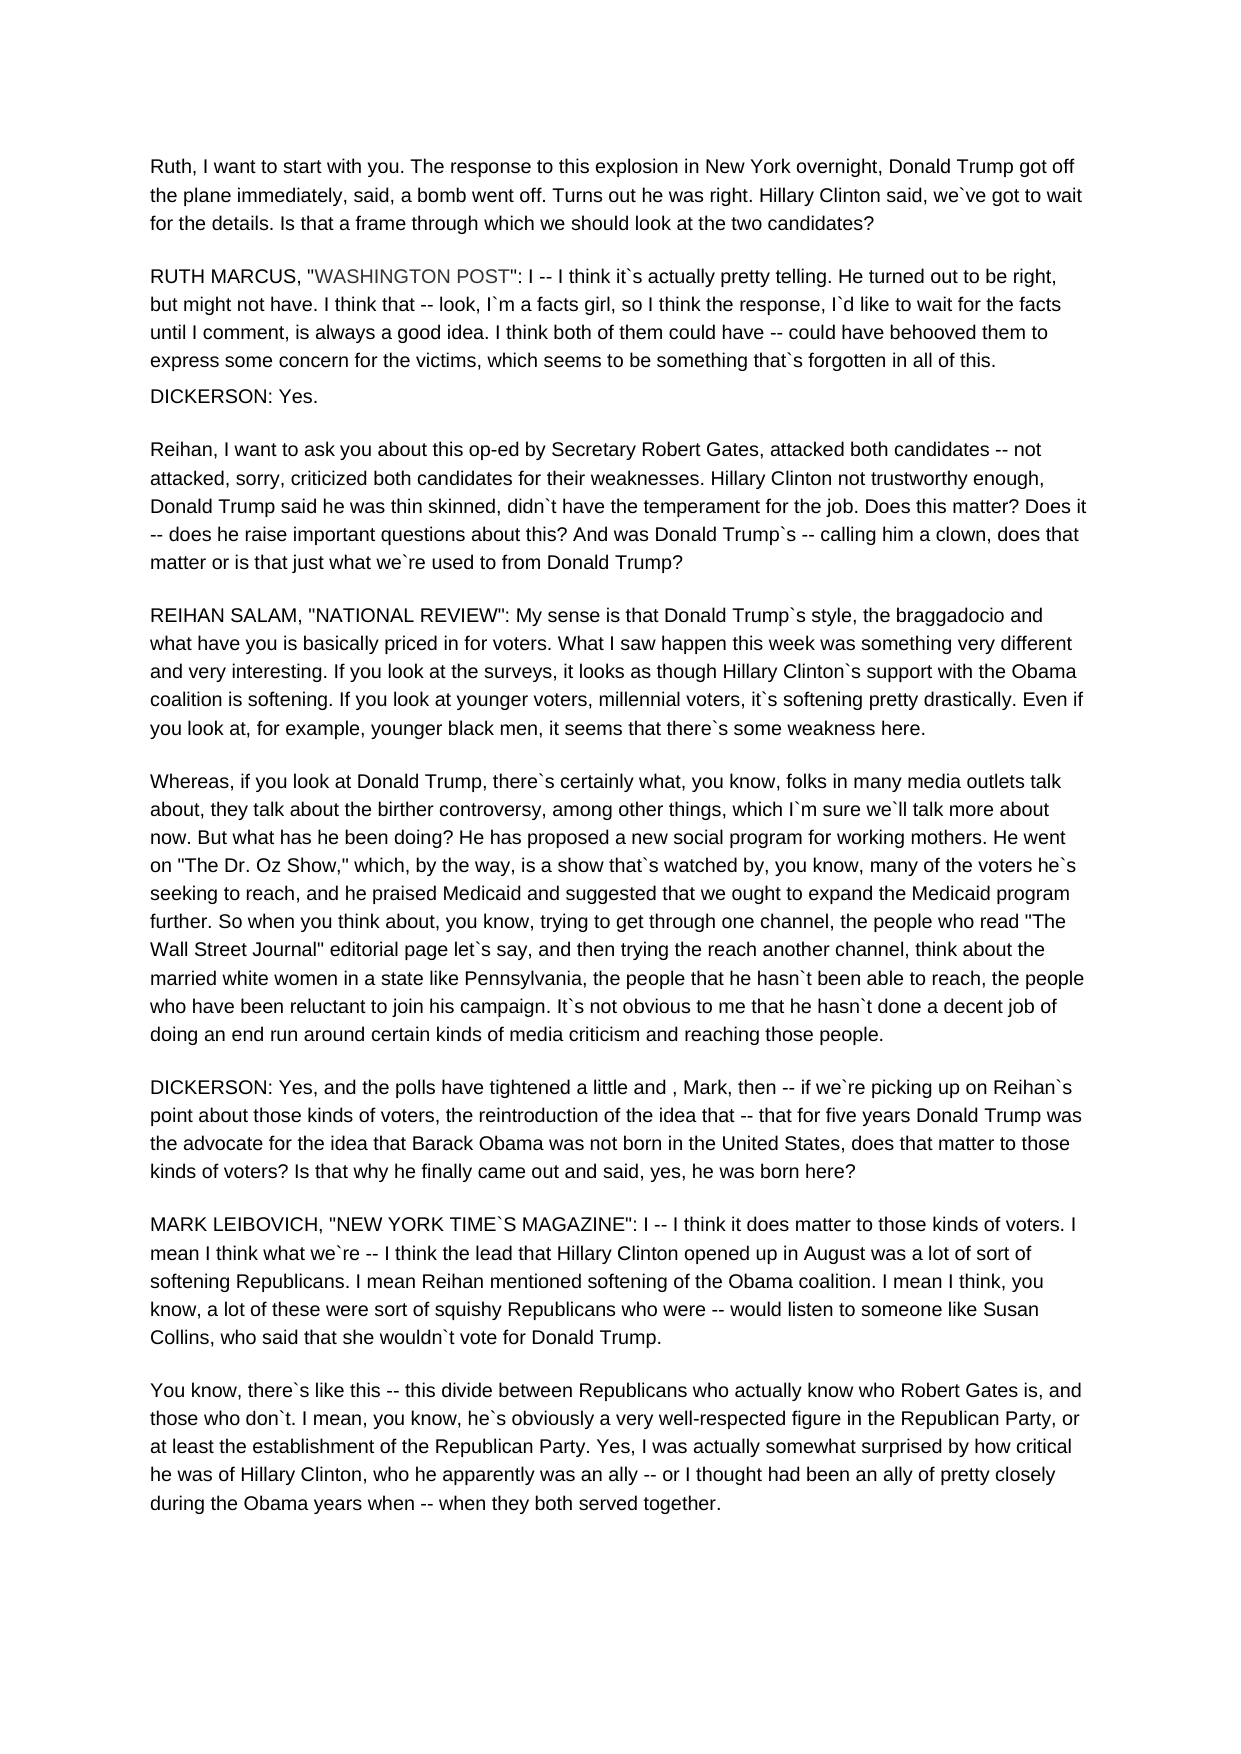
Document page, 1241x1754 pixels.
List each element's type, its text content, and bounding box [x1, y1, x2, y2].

text You know, there`s like this -- this divide between Republicans who actually know who Robert Gates is, and those who don`t. I mean, you know, he`s obviously a very well-respected figure in the Republican Party, or at least the establishment of the Republican Party. Yes, I was actually somewhat surprised by how critical he was of Hillary Clinton, who he apparently was an ally -- or I thought had been an ally of pretty closely during the Obama years when -- when they both served together. [150, 1373, 1090, 1514]
text Reihan, I want to ask you about this op-ed by Secretary Robert Gates, attacked both candidates -- not attacked, sorry, criticized both candidates for their weaknesses. Hillary Clinton not trustworthy enough, Donald Trump said he was thin skinned, didn`t have the temperament for the job. Does this matter? Does it -- does he raise important questions about this? And was Donald Trump`s -- calling him a clown, does that matter or is that just what we`re used to from Donald Trump? [150, 433, 1090, 573]
text REIHAN SALAM, "NATIONAL REVIEW": My sense is that Donald Trump`s style, the braggadocio and what have you is basically priced in for voters. What I saw happen this week was something very different and very interesting. If you look at the surveys, it looks as though Hillary Clinton`s support with the Obama coalition is softening. If you look at younger voters, millennial voters, it`s softening pretty drastically. Even if you look at, for example, younger black men, it seems that there`s some weakness here. [150, 598, 1090, 739]
text Whereas, if you look at Donald Trump, there`s certainly what, you know, folks in many media outlets talk about, they talk about the birther controversy, among other things, which I`m sure we`ll talk more about now. But what has he been doing? He has proposed a new social program for working mothers. He went on "The Dr. Oz Show," which, by the way, is a show that`s watched by, you know, many of the voters he`s seeking to reach, and he praised Medicaid and suggested that we ought to expand the Medicaid program further. So when you think about, you know, trying to get through one channel, the people who read "The Wall Street Journal" editorial page let`s say, and then trying the reach another channel, think about the married white women in a state like Pennsylvania, the people that he hasn`t been able to reach, the people who have been reluctant to join his campaign. It`s not obvious to me that he hasn`t done a decent job of doing an end run around certain kinds of media criticism and reaching those people. [150, 764, 1090, 1045]
text DICKERSON: Yes. [150, 380, 1090, 408]
text MARK LEIBOVICH, "NEW YORK TIME`S MAGAZINE": I -- I think it does matter to those kinds of voters. I mean I think what we`re -- I think the lead that Hillary Clinton opened up in August was a lot of sort of softening Republicans. I mean Reihan mentioned softening of the Obama coalition. I mean I think, you know, a lot of these were sort of squishy Republicans who were -- would listen to someone like Susan Collins, who said that she wouldn`t vote for Donald Trump. [150, 1208, 1090, 1348]
text Ruth, I want to start with you. The response to this explosion in New York overnight, Donald Trump got off the plane immediately, said, a bomb went off. Turns out he was right. Hillary Clinton said, we`ve got to wait for the details. Is that a frame through which we should look at the two candidates? [150, 150, 1090, 234]
text RUTH MARCUS, "WASHINGTON POST": I -- I think it`s actually pretty telling. He turned out to be right, but might not have. I think that -- look, I`m a facts girl, so I think the response, I`d like to wait for the facts until I comment, is always a good idea. I think both of them could have -- could have behooved them to express some concern for the victims, which seems to be something that`s forgotten in all of this. [150, 259, 1090, 372]
text DICKERSON: Yes, and the polls have tightened a little and , Mark, then -- if we`re picking up on Reihan`s point about those kinds of voters, the reintroduction of the idea that -- that for five years Donald Trump was the advocate for the idea that Barack Obama was not born in the United States, does that matter to those kinds of voters? Is that why he finally came out and said, yes, he was born here? [150, 1070, 1090, 1183]
